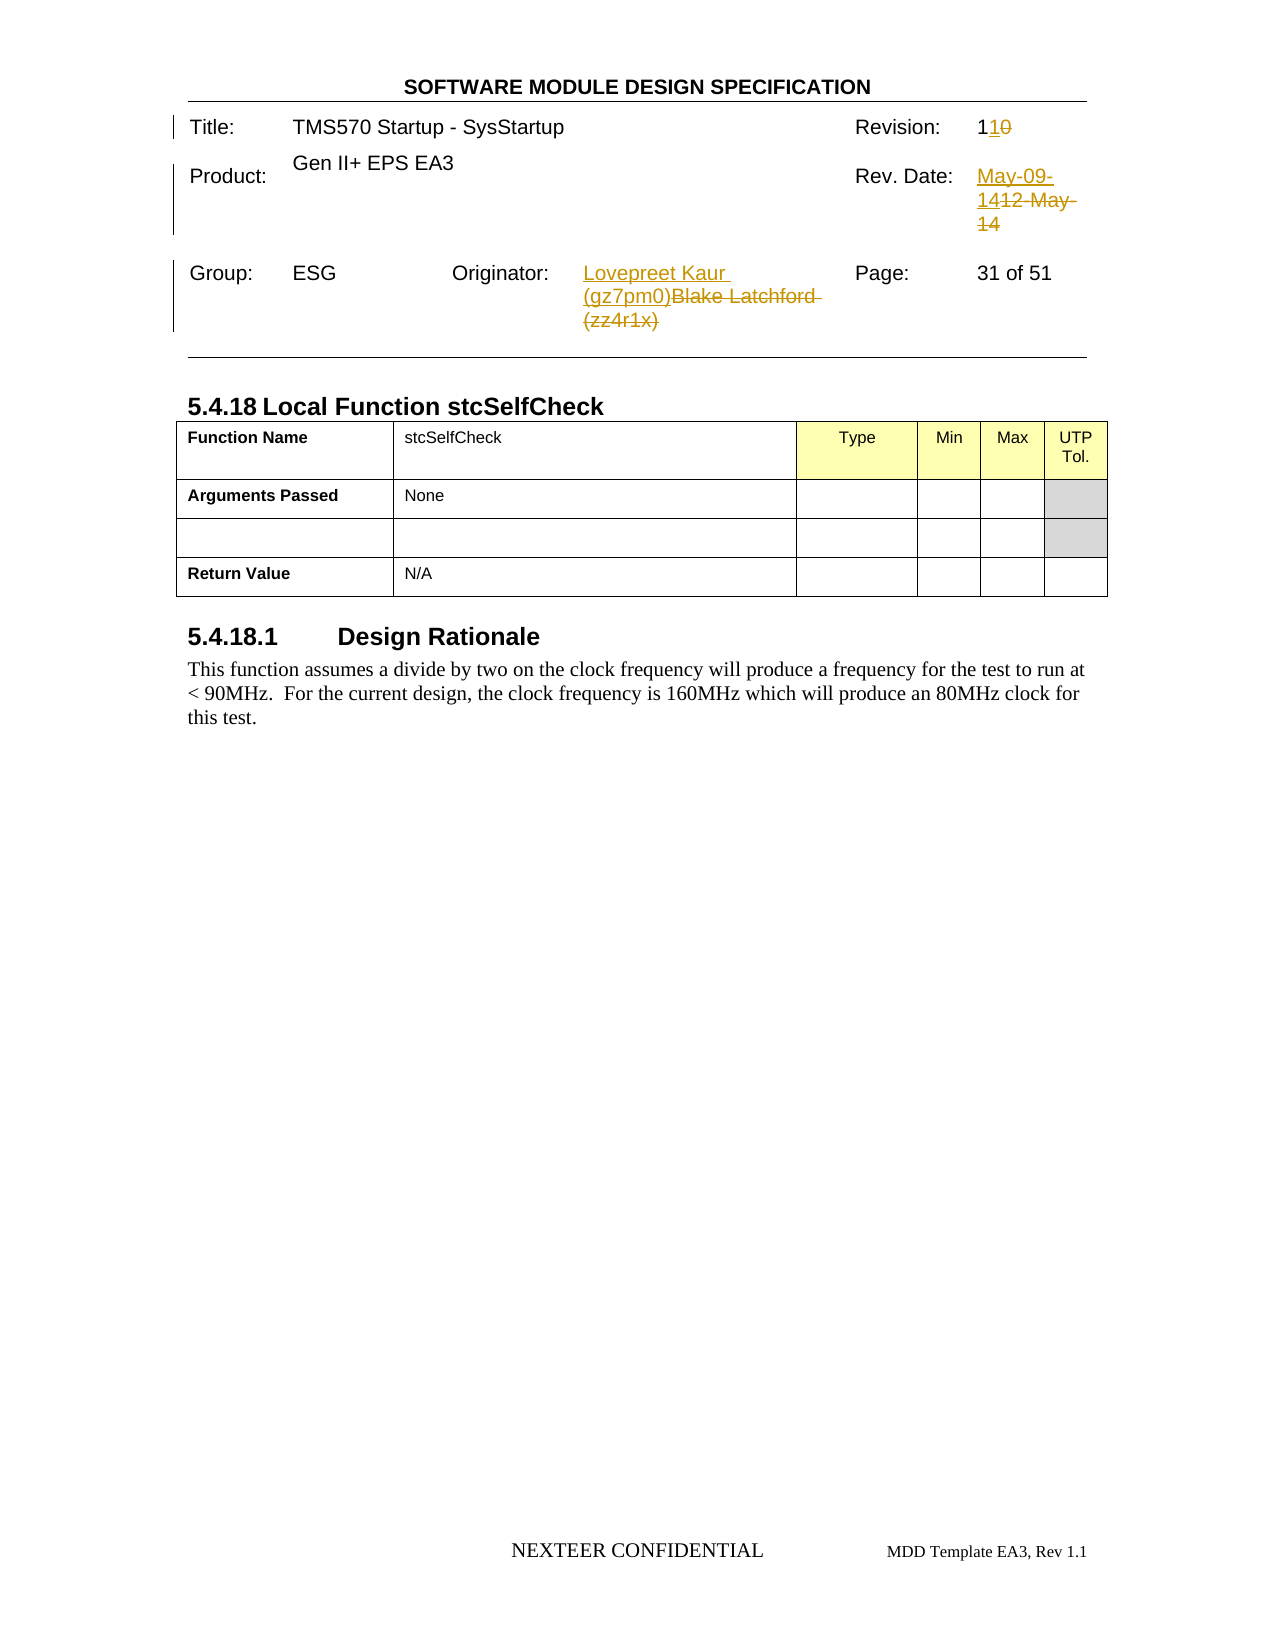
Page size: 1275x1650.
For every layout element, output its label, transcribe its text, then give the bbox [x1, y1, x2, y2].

table_cell [981, 519, 1044, 557]
table_cell [797, 519, 917, 557]
table_cell [918, 480, 980, 518]
table_cell [394, 519, 796, 557]
table_header Max [981, 422, 1044, 479]
subtitle Design Rationale [187, 622, 1087, 651]
subtitle Local Function stcSelfCheck [187, 392, 1087, 421]
table_cell [981, 558, 1044, 596]
table_cell [797, 558, 917, 596]
table_cell [797, 480, 917, 518]
text This function assumes a divide by two on the clock frequency will produce a frequency for the test to run at < 90MHz. For the current design, the clock frequency is 160MHz which will produce an 80MHz clock for this test. [187, 657, 1087, 729]
table_cell [177, 519, 393, 557]
table_cell [918, 519, 980, 557]
table_cell [1045, 480, 1107, 518]
table_cell None [394, 480, 796, 518]
table_cell [981, 480, 1044, 518]
table_cell N/A [394, 558, 796, 596]
table_cell [1045, 519, 1107, 557]
table_header stcSelfCheck [394, 422, 796, 479]
table_header Min [918, 422, 980, 479]
table_cell Return Value [177, 558, 393, 596]
table_cell [1045, 558, 1107, 596]
table_cell [918, 558, 980, 596]
table_header Function Name [177, 422, 393, 479]
table_header Type [797, 422, 917, 479]
table_cell Arguments Passed [177, 480, 393, 518]
table_header UTP Tol. [1045, 422, 1107, 479]
